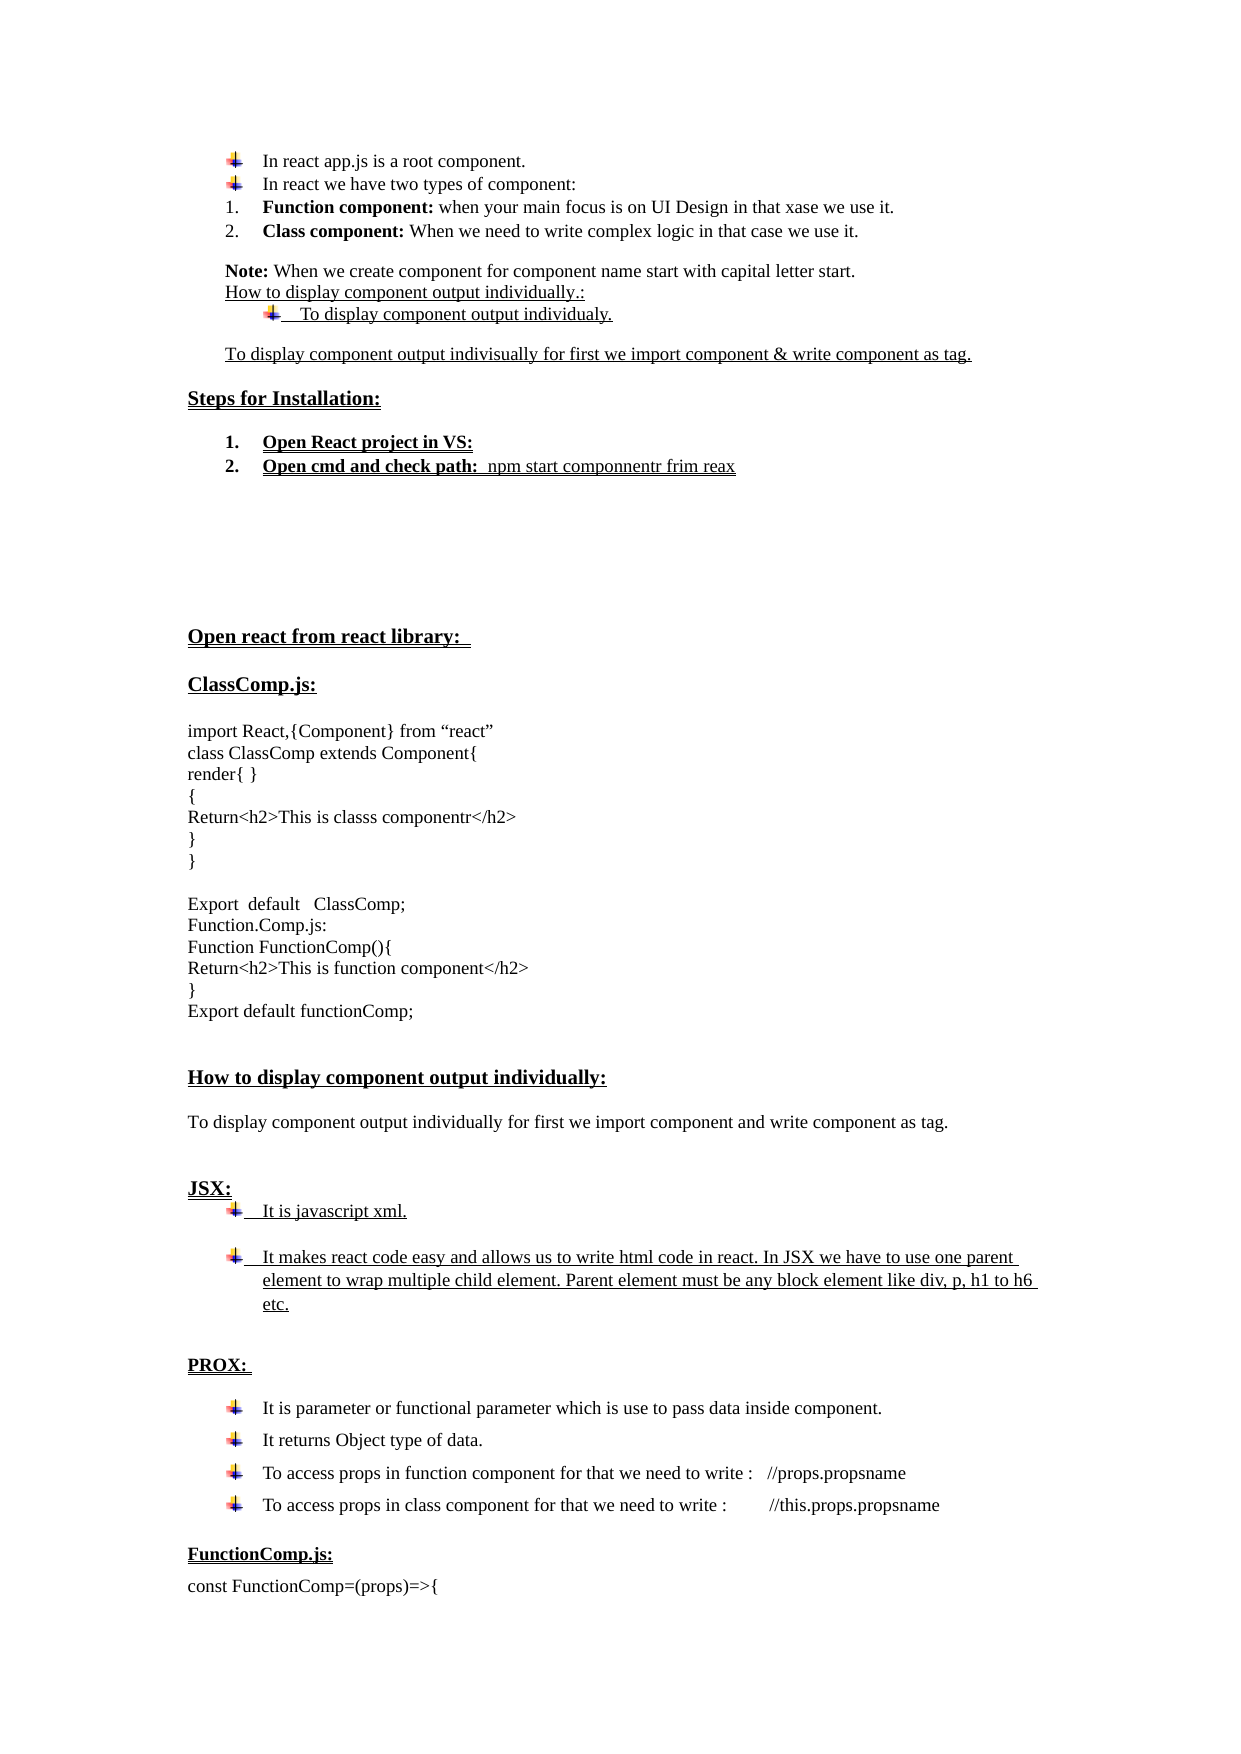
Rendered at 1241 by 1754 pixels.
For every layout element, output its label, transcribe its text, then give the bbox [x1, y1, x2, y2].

list To display component output individualy. [262, 303, 1053, 324]
list It is parameter or functional parameter which is use to pass data inside component. [225, 1397, 1053, 1418]
picture [226, 174, 243, 191]
text JSX: [187, 1175, 1053, 1199]
list To access props in class component for that we need to write : //this.props.propsname [225, 1494, 1053, 1515]
text To display component output indivisually for first we import component & write component as tag. [225, 343, 1053, 364]
text Function FunctionComp(){ [187, 936, 1053, 957]
list Open cmd and check path: npm start componnentr frim reax [225, 454, 1053, 476]
text Open react from react library: [187, 624, 1053, 648]
text } [187, 828, 1053, 849]
picture [263, 303, 281, 321]
text class ClassComp extends Component{ [187, 742, 1053, 763]
text How to display component output individually.: [225, 281, 1053, 303]
text Function.Comp.js: [187, 914, 1053, 936]
text Steps for Installation: [187, 386, 1053, 410]
text Note: When we create component for component name start with capital letter start. [225, 259, 1053, 281]
picture [226, 1398, 243, 1415]
picture [226, 1200, 243, 1217]
text Export default functionComp; [187, 1000, 1053, 1022]
list To access props in function component for that we need to write : //props.propsname [225, 1462, 1053, 1483]
text How to display component output individually: [187, 1065, 1053, 1089]
text const FunctionComp=(props)=>{ [187, 1575, 1053, 1597]
text Return<h2>This is classs componentr</h2> [187, 806, 1053, 828]
list In react app.js is a root component. [225, 150, 1053, 172]
text FunctionComp.js: [187, 1543, 1053, 1564]
text { [187, 785, 1053, 806]
text PROX: [187, 1354, 1053, 1375]
text render{ } [187, 763, 1053, 785]
text } [187, 849, 1053, 871]
picture [226, 1494, 243, 1512]
list It makes react code easy and allows us to write html code in react. In JSX we have to use one parent element to wrap multiple child element. Parent element must be any block element like div, p, h1 to h6 etc. [225, 1246, 1053, 1314]
text Export default ClassComp; [187, 893, 1053, 914]
text Return<h2>This is function component</h2> [187, 957, 1053, 979]
picture [226, 150, 243, 168]
list Open React project in VS: [225, 431, 1053, 453]
list It is javascript xml. [225, 1199, 1053, 1221]
list In react we have two types of component: [225, 173, 1053, 195]
picture [226, 1462, 243, 1480]
list Class component: When we need to write complex logic in that case we use it. [225, 220, 1053, 241]
text } [187, 979, 1053, 1000]
list It returns Object type of data. [225, 1429, 1053, 1451]
list Function component: when your main focus is on UI Design in that xase we use it. [225, 196, 1053, 218]
text ClassComp.js: [187, 672, 1053, 696]
picture [226, 1430, 243, 1447]
picture [226, 1246, 243, 1264]
text import React,{Component} from “react” [187, 720, 1053, 742]
text To display component output individually for first we import component and write component as tag. [187, 1111, 1053, 1132]
